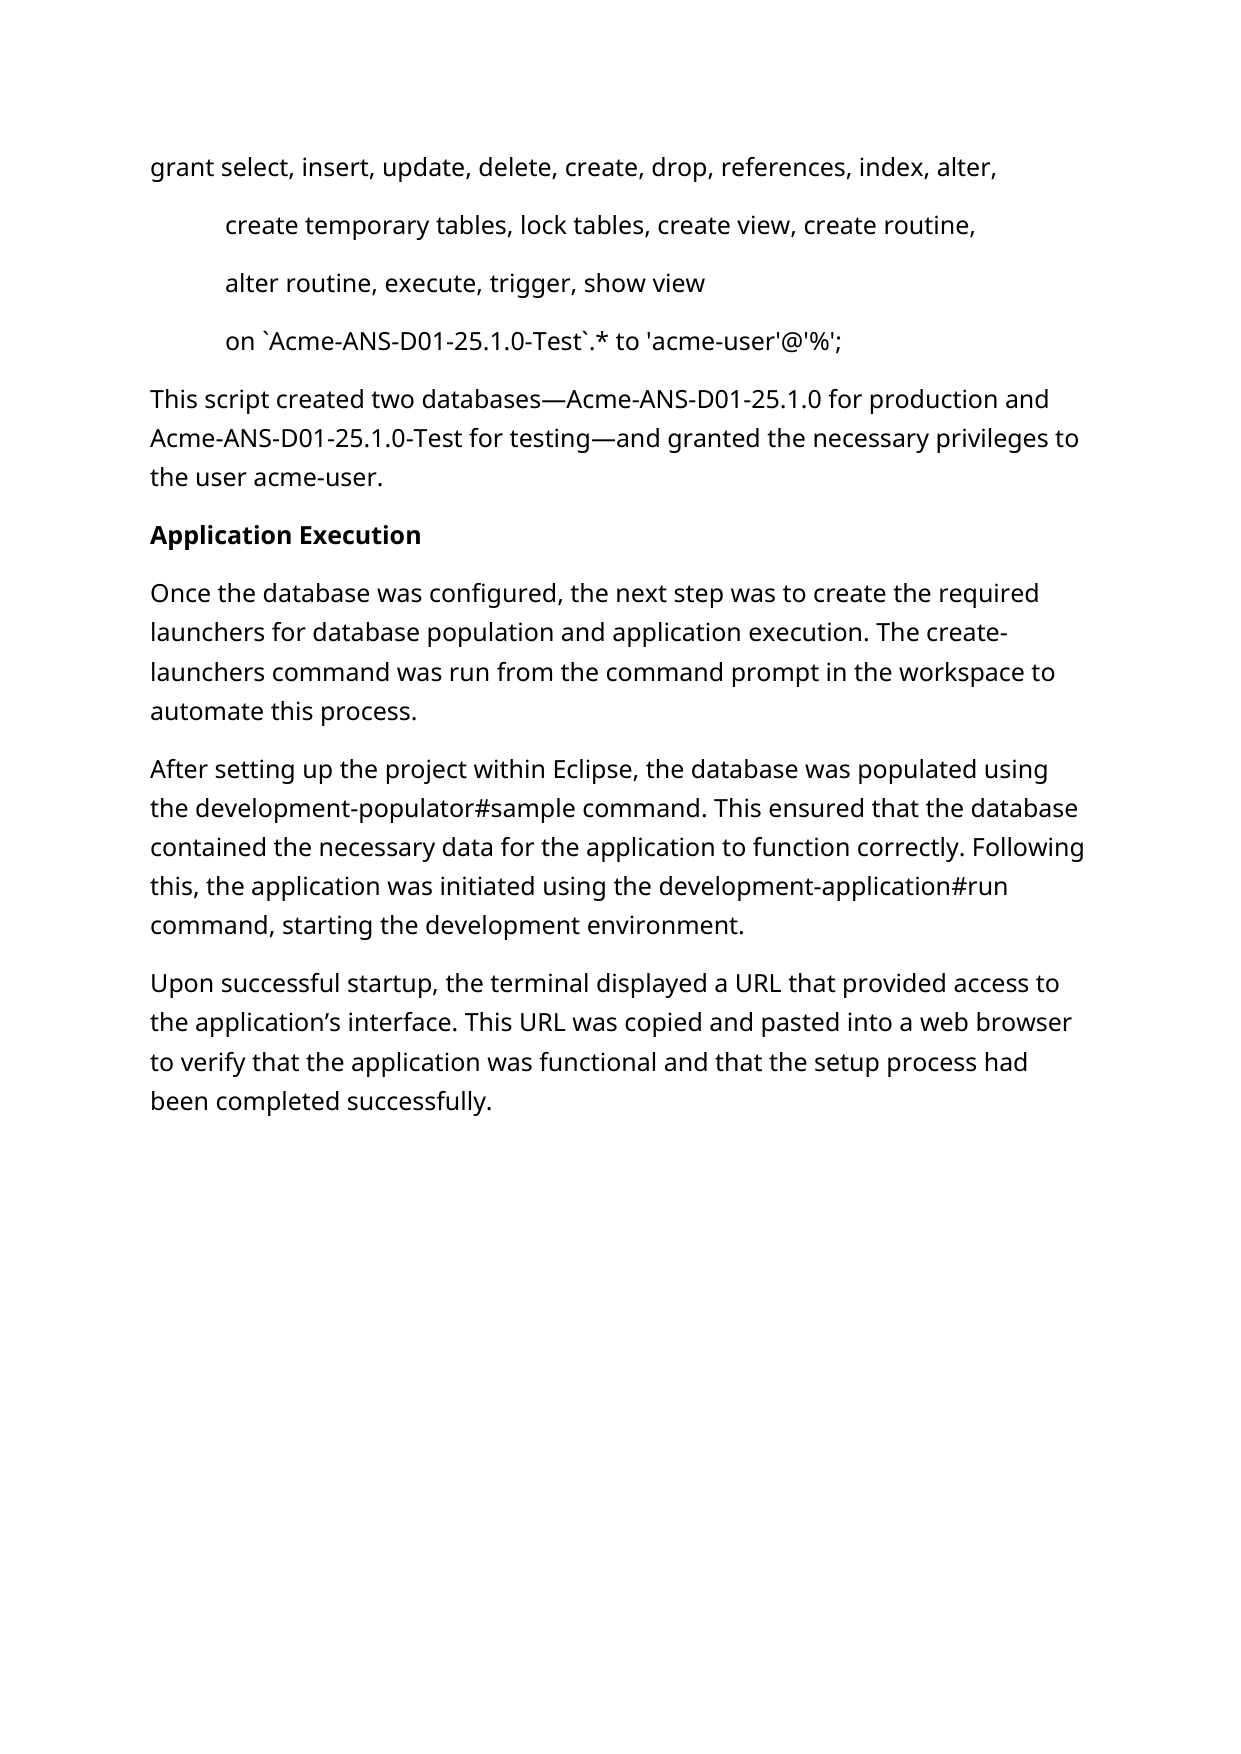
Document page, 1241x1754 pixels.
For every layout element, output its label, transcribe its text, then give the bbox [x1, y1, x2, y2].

text Upon successful startup, the terminal displayed a URL that provided access to the application’s interface. This URL was copied and pasted into a web browser to verify that the application was functional and that the setup process had been completed successfully. [150, 966, 1090, 1117]
text Once the database was configured, the next step was to create the required launchers for database population and application execution. The create-launchers command was run from the command prompt in the workspace to automate this process. [150, 576, 1090, 727]
text Application Execution [150, 518, 1090, 552]
text After setting up the project within Eclipse, the database was populated using the development-populator#sample command. This ensured that the database contained the necessary data for the application to function correctly. Following this, the application was initiated using the development-application#run command, starting the development environment. [150, 751, 1090, 942]
text This script created two databases—Acme-ANS-D01-25.1.0 for production and Acme-ANS-D01-25.1.0-Test for testing—and granted the necessary privileges to the user acme-user. [150, 382, 1090, 494]
text on `Acme-ANS-D01-25.1.0-Test`.* to 'acme-user'@'%'; [150, 324, 1090, 358]
text grant select, insert, update, delete, create, drop, references, index, alter, [150, 150, 1090, 184]
text create temporary tables, lock tables, create view, create routine, [150, 208, 1090, 242]
text alter routine, execute, trigger, show view [150, 266, 1090, 300]
